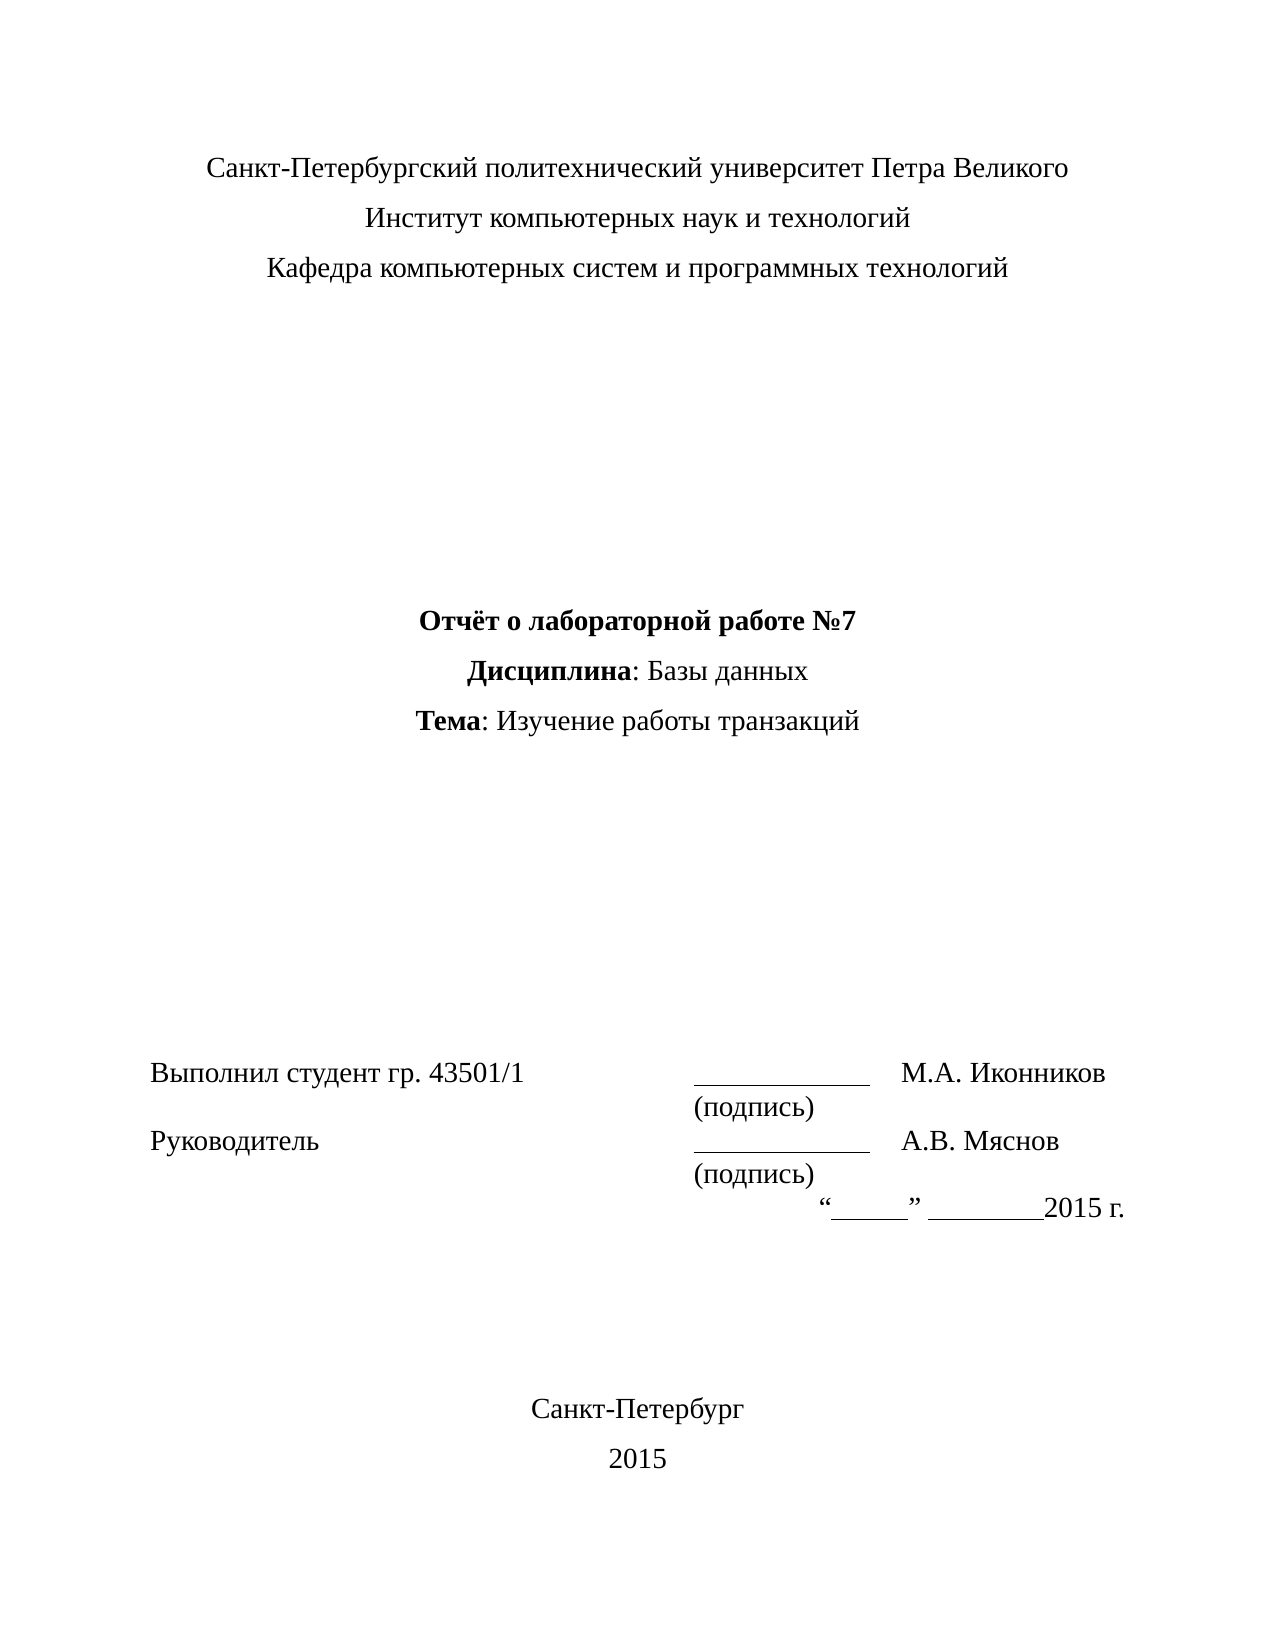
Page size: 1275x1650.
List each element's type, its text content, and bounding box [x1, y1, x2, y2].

text Руководитель А.В. Мяснов [150, 1123, 1125, 1156]
text Институт компьютерных наук и технологий [150, 200, 1125, 234]
text Выполнил студент гр. 43501/1 М.А. Иконников [150, 1056, 1125, 1089]
text (подпись) [150, 1089, 1125, 1123]
text Санкт-Петербург [150, 1391, 1125, 1424]
text Отчёт о лабораторной работе №7 [150, 603, 1125, 636]
text 2015 [150, 1441, 1125, 1475]
text “ ” 2015 г. [150, 1190, 1125, 1223]
text (подпись) [150, 1156, 1125, 1190]
text Дисциплина: Базы данных [150, 653, 1125, 687]
text Санкт-Петербургский политехнический университет Петра Великого [150, 150, 1125, 183]
text Тема: Изучение работы транзакций [150, 703, 1125, 737]
text Кафедра компьютерных систем и программных технологий [150, 251, 1125, 284]
